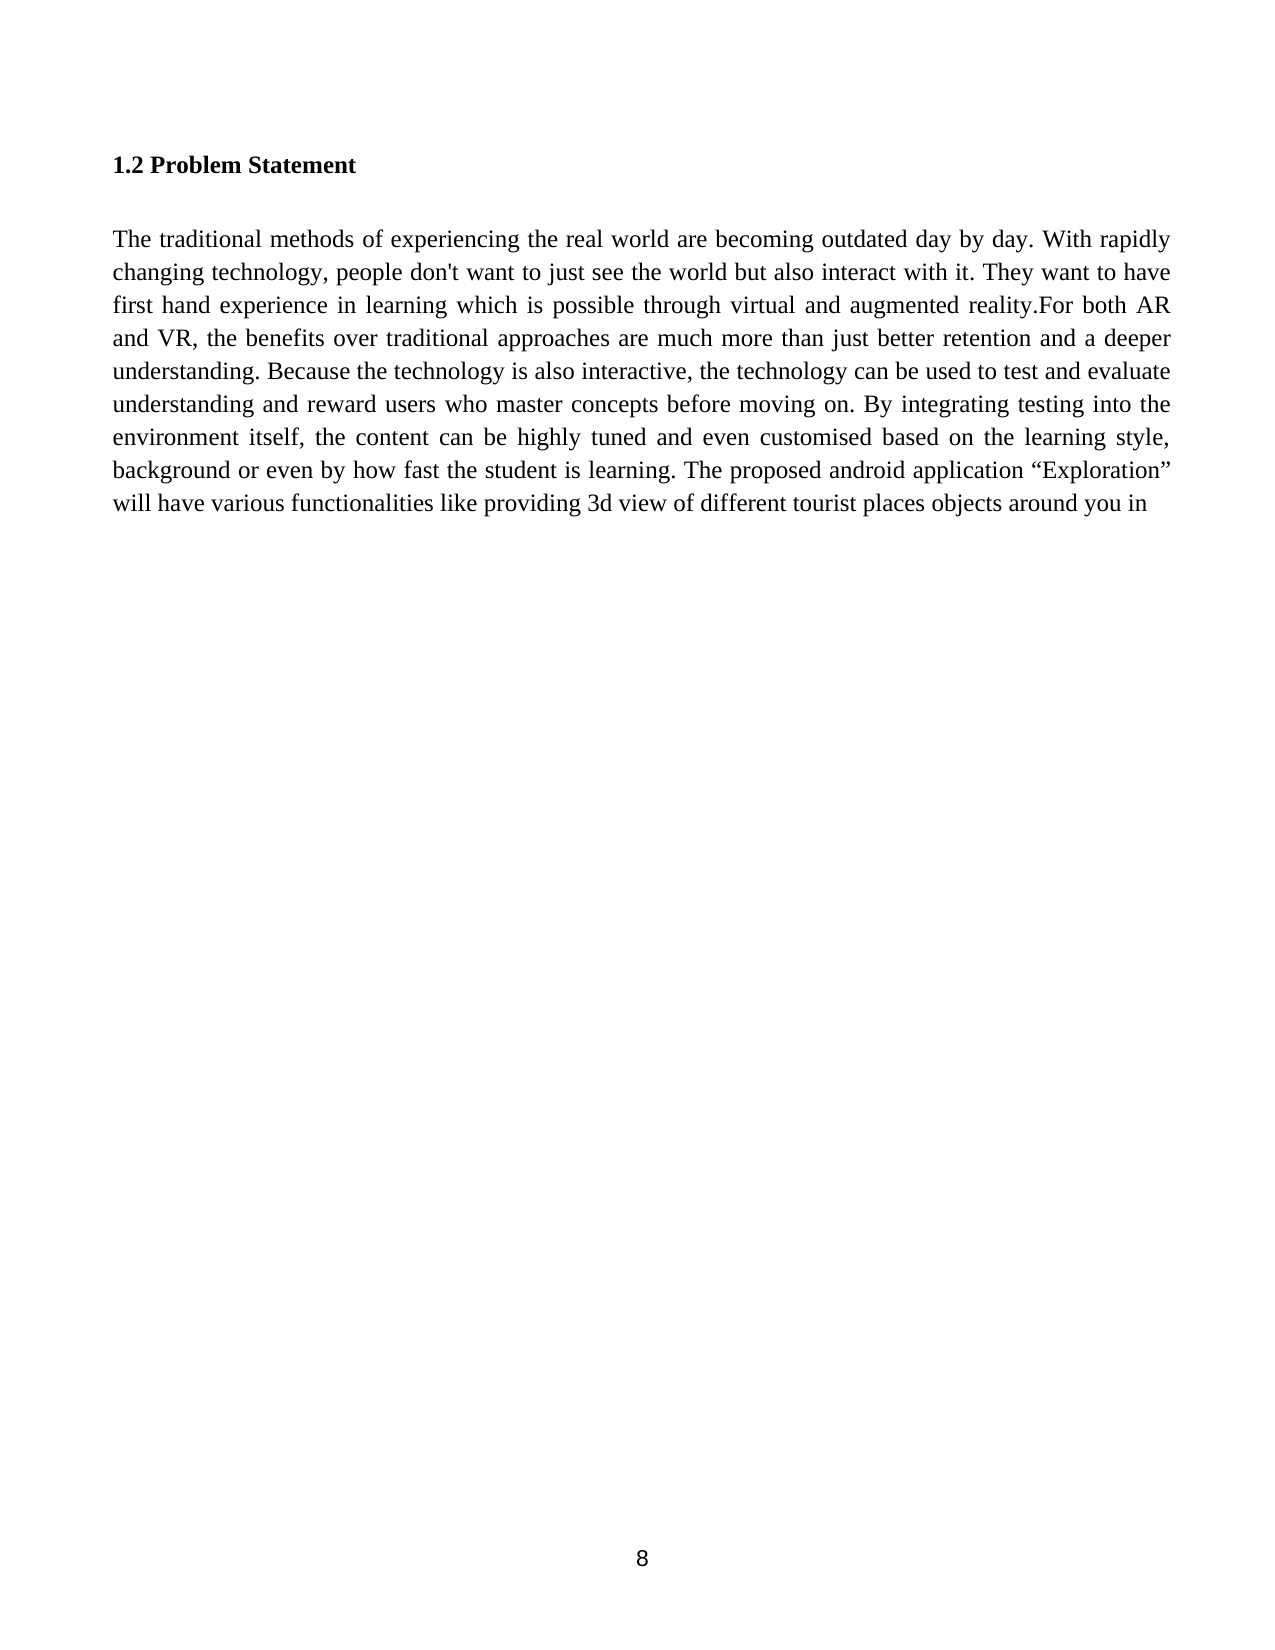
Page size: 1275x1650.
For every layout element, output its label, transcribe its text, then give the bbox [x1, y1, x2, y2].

subtitle 1.2 Problem Statement [112, 150, 1172, 179]
text The traditional methods of experiencing the real world are becoming outdated day by day. With rapidly changing technology, people don't want to just see the world but also interact with it. They want to have first hand experience in learning which is possible through virtual and augmented reality.For both AR and VR, the benefits over traditional approaches are much more than just better retention and a deeper understanding. Because the technology is also interactive, the technology can be used to test and evaluate understanding and reward users who master concepts before moving on. By integrating testing into the environment itself, the content can be highly tuned and even customised based on the learning style, background or even by how fast the student is learning. The proposed android application “Exploration” will have various functionalities like providing 3d view of different tourist places objects around you in [112, 224, 1172, 517]
